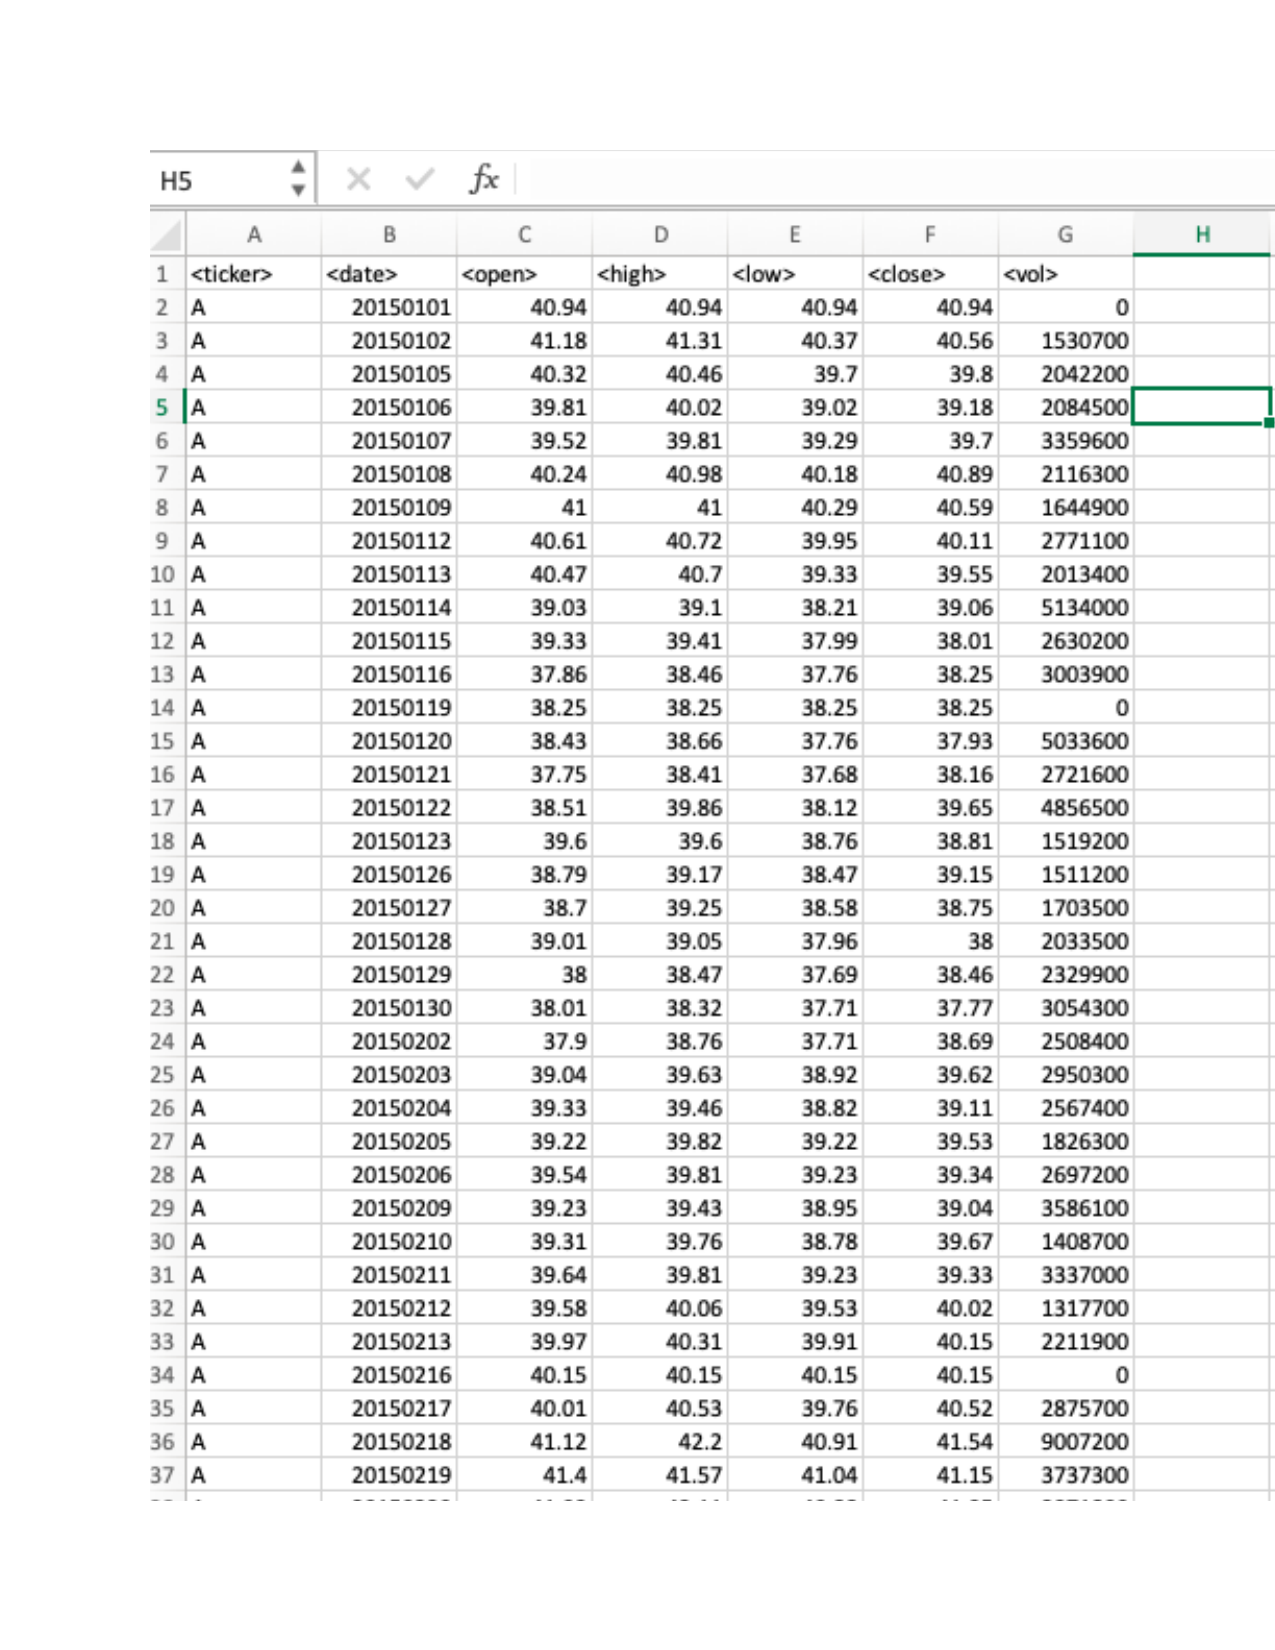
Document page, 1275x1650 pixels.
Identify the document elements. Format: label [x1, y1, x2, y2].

picture [150, 150, 1275, 1501]
